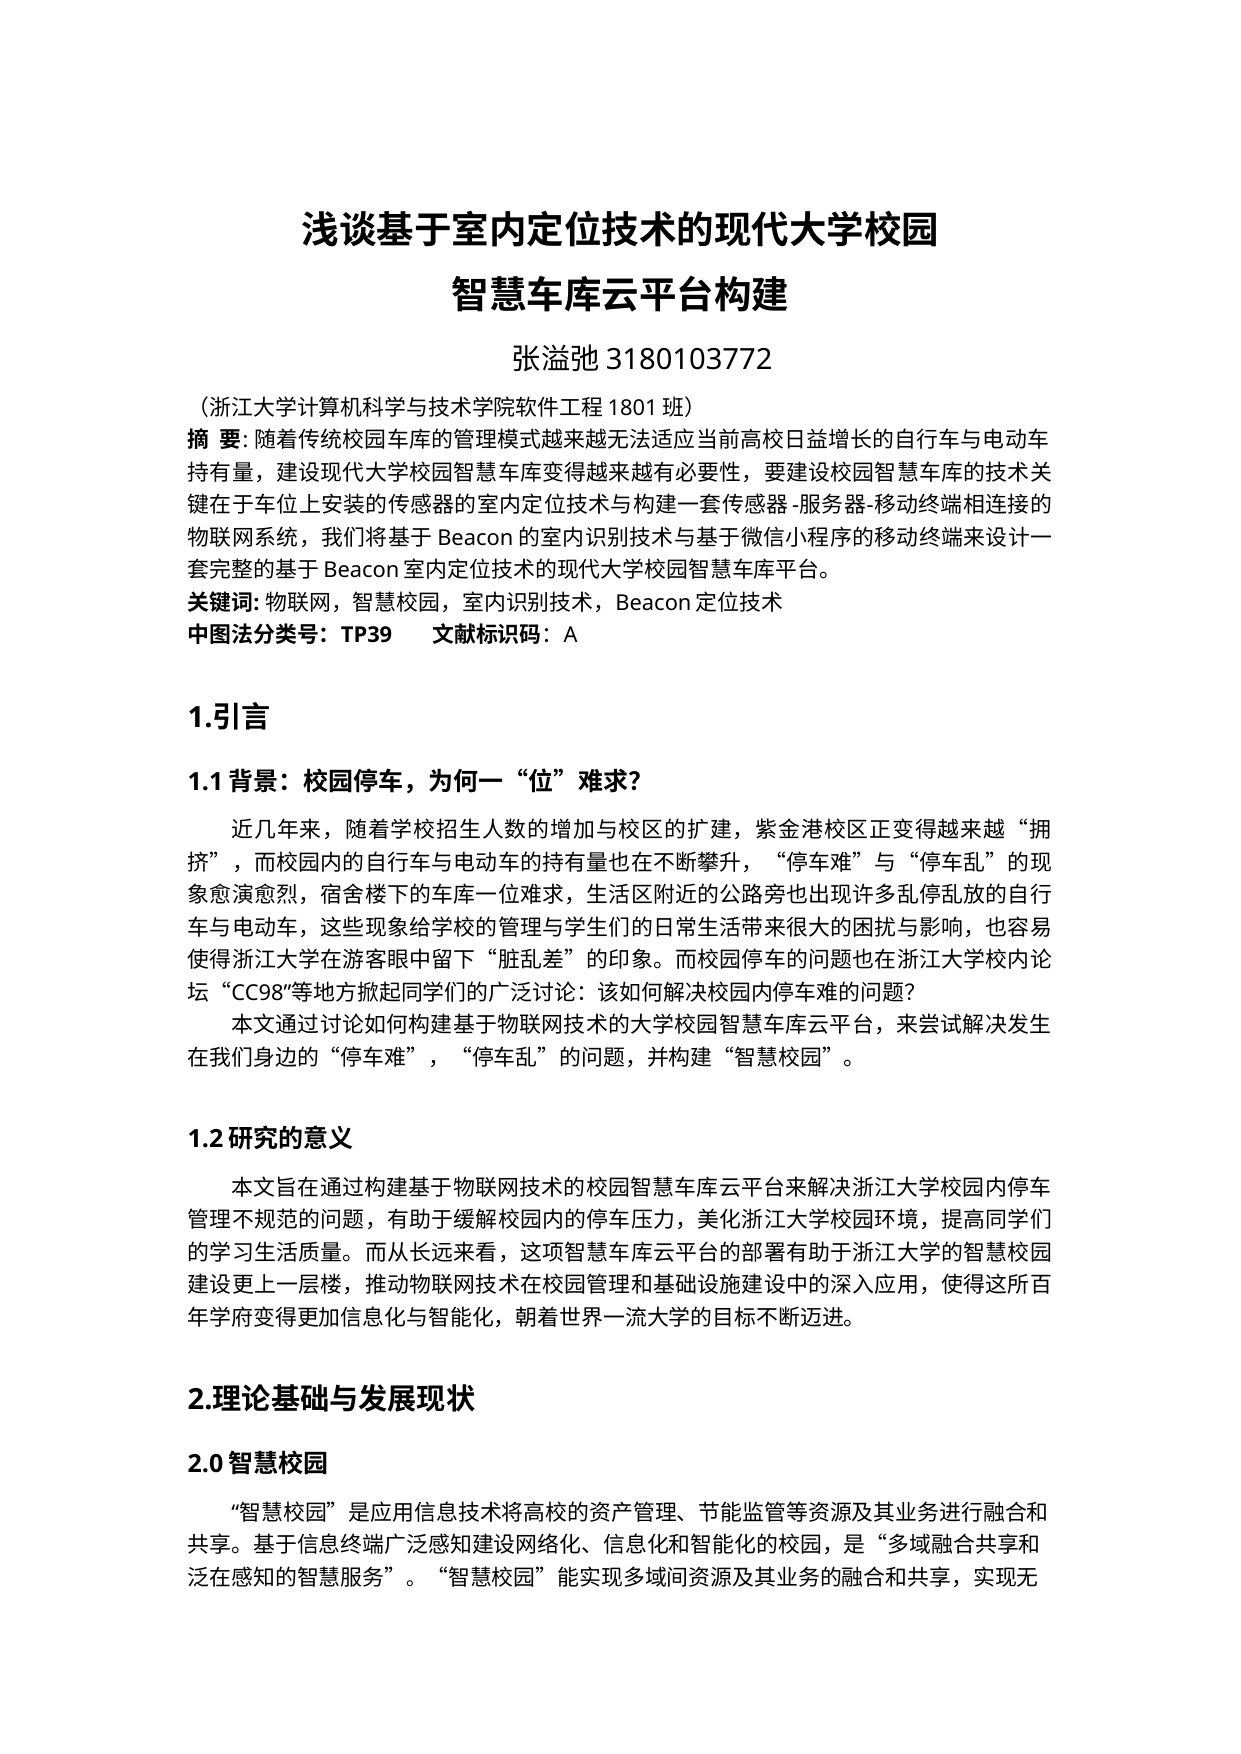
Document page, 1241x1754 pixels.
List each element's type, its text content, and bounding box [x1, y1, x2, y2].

text 关键词: 物联网，智慧校园，室内识别技术，Beacon定位技术 [187, 584, 1053, 617]
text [187, 1494, 1053, 1592]
text 1.1背景：校园停车，为何一“位”难求？ [187, 747, 1053, 812]
text 2.理论基础与发展现状 [187, 1364, 1053, 1429]
text 摘 要: 随着传统校园车库的管理模式越来越无法适应当前高校日益增长的自行车与电动车持有量，建设现代大学校园智慧车库变得越来越有必要性，要建设校园智慧车库的技术关键在于车位上安装的传感器的室内定位技术与构建一套传感器-服务器-移动终端相连接的物联网系统，我们将基于Beacon的室内识别技术与基于微信小程序的移动终端来设计一套完整的基于Beacon室内定位技术的现代大学校园智慧车库平台。 [187, 422, 1053, 584]
text 本文旨在通过构建基于物联网技术的校园智慧车库云平台来解决浙江大学校园内停车管理不规范的问题，有助于缓解校园内的停车压力，美化浙江大学校园环境，提高同学们的学习生活质量。而从长远来看，这项智慧车库云平台的部署有助于浙江大学的智慧校园建设更上一层楼，推动物联网技术在校园管理和基础设施建设中的深入应用，使得这所百年学府变得更加信息化与智能化，朝着世界一流大学的目标不断迈进。 [187, 1169, 1053, 1332]
text 1.引言 [187, 682, 1053, 747]
text 智慧车库云平台构建 [187, 259, 1053, 324]
text （浙江大学计算机科学与技术学院软件工程1801班） [187, 389, 1053, 422]
text 中图法分类号：TP39 文献标识码：A [187, 617, 1053, 649]
text 张溢弛 3180103772 [187, 324, 1053, 389]
text 浅谈基于室内定位技术的现代大学校园 [187, 194, 1053, 259]
text 1.2研究的意义 [187, 1104, 1053, 1169]
text 本文通过讨论如何构建基于物联网技术的大学校园智慧车库云平台，来尝试解决发生在我们身边的“停车难”，“停车乱”的问题，并构建“智慧校园”。 [187, 1007, 1053, 1072]
text 2.0智慧校园 [187, 1429, 1053, 1494]
text 近几年来，随着学校招生人数的增加与校区的扩建，紫金港校区正变得越来越“拥挤”，而校园内的自行车与电动车的持有量也在不断攀升，“停车难”与“停车乱”的现象愈演愈烈，宿舍楼下的车库一位难求，生活区附近的公路旁也出现许多乱停乱放的自行车与电动车，这些现象给学校的管理与学生们的日常生活带来很大的困扰与影响，也容易使得浙江大学在游客眼中留下“脏乱差”的印象。而校园停车的问题也在浙江大学校内论坛“CC98”等地方掀起同学们的广泛讨论：该如何解决校园内停车难的问题？ [187, 812, 1053, 1007]
